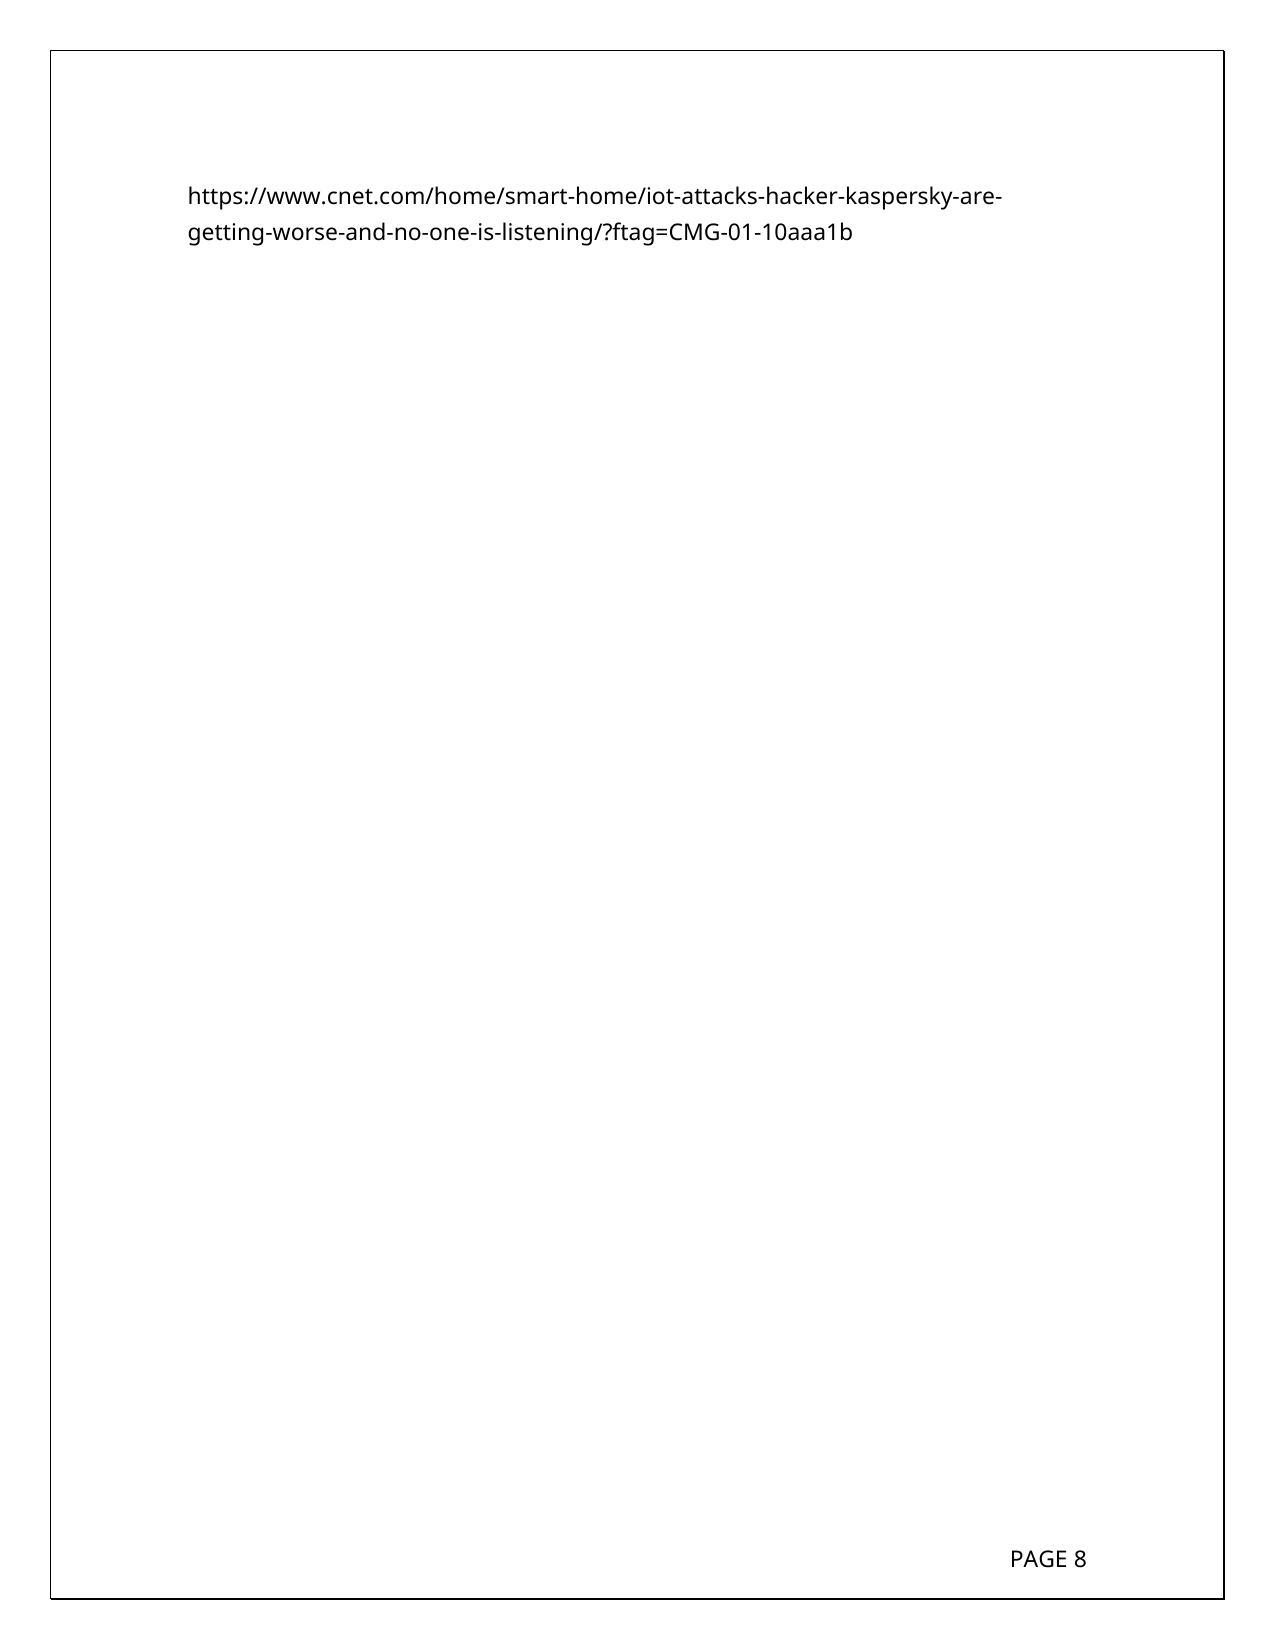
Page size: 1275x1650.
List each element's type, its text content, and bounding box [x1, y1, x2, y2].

text https://www.cnet.com/home/smart-home/iot-attacks-hacker-kaspersky-are-getting-worse-and-no-one-is-listening/?ftag=CMG-01-10aaa1b [187, 180, 1086, 247]
